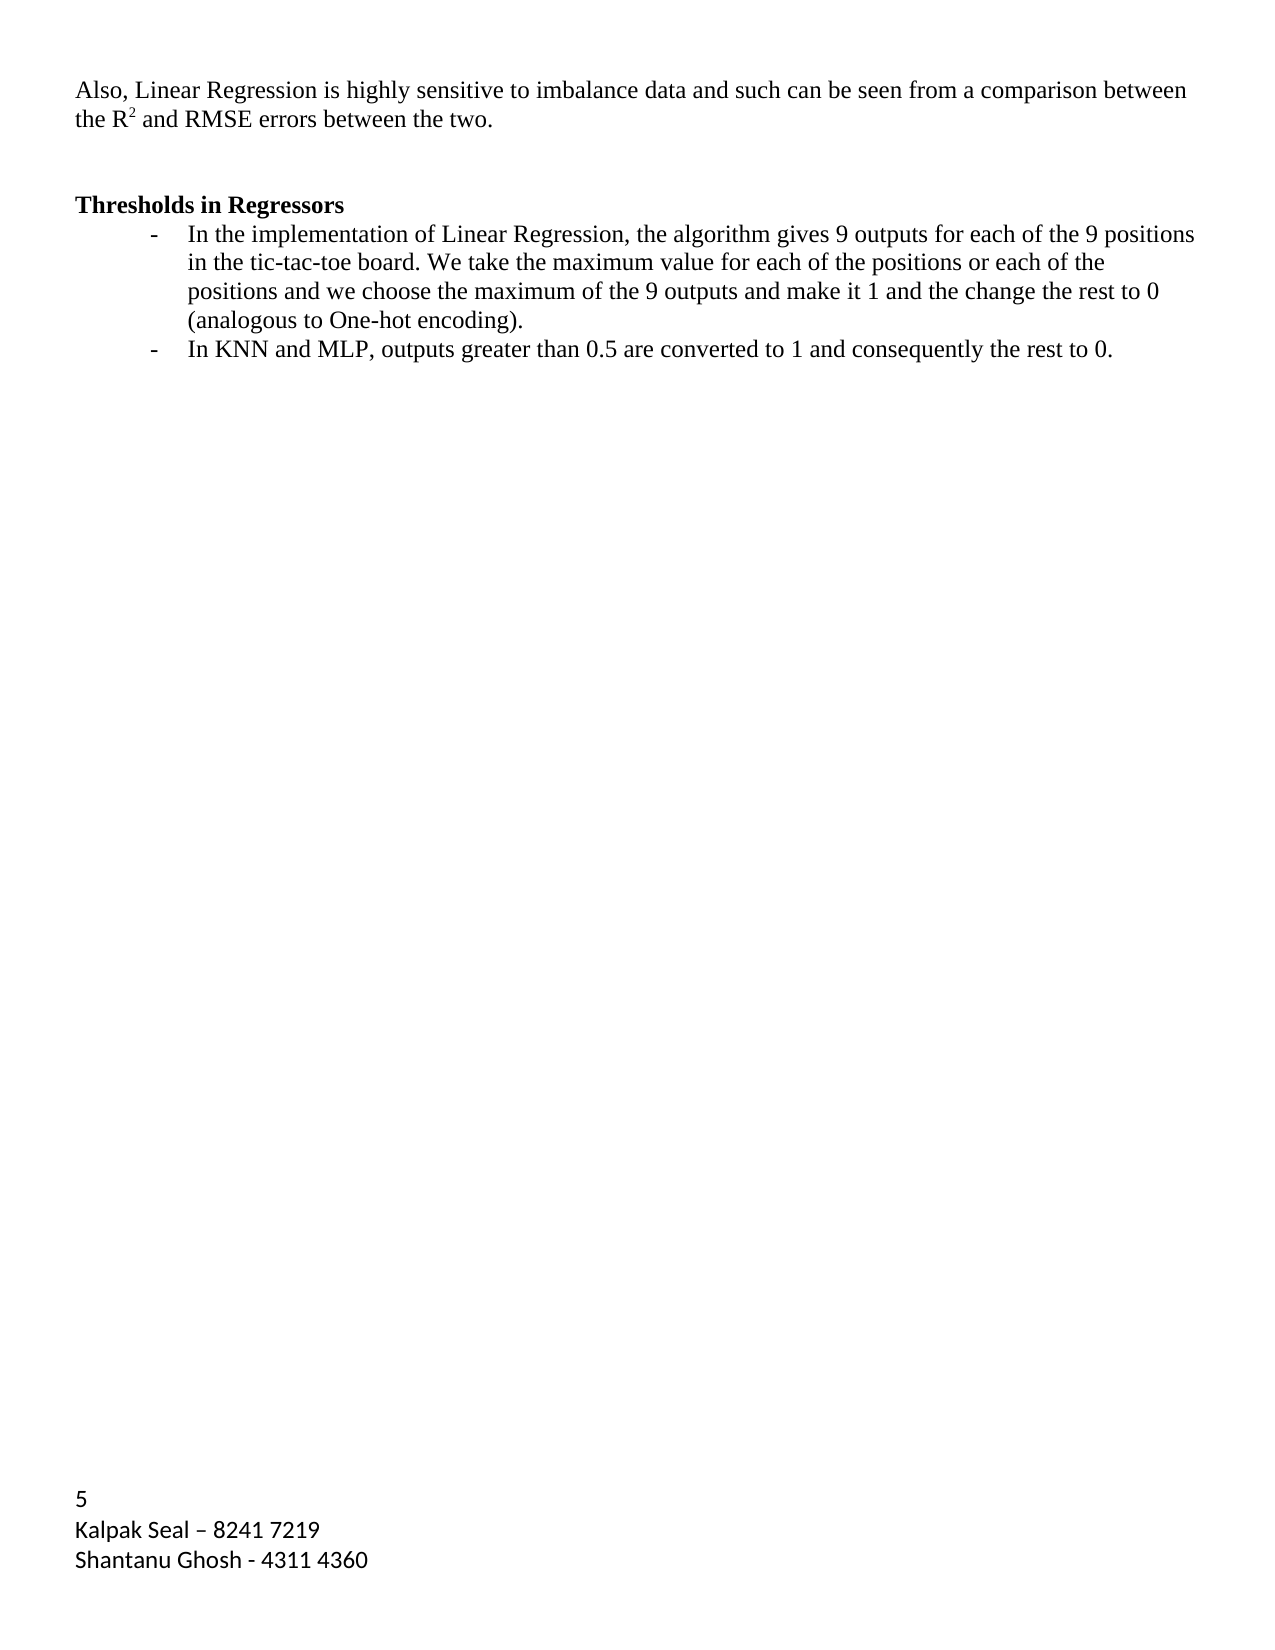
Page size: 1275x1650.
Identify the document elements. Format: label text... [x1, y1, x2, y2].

list In KNN and MLP, outputs greater than 0.5 are converted to 1 and consequently the rest to 0. [150, 334, 1200, 362]
text Thresholds in Regressors [75, 190, 1200, 219]
text Also, Linear Regression is highly sensitive to imbalance data and such can be seen from a comparison between the R2 and RMSE errors between the two. [75, 75, 1200, 132]
list In the implementation of Linear Regression, the algorithm gives 9 outputs for each of the 9 positions in the tic-tac-toe board. We take the maximum value for each of the positions or each of the positions and we choose the maximum of the 9 outputs and make it 1 and the change the rest to 0 (analogous to One-hot encoding). [150, 219, 1200, 334]
